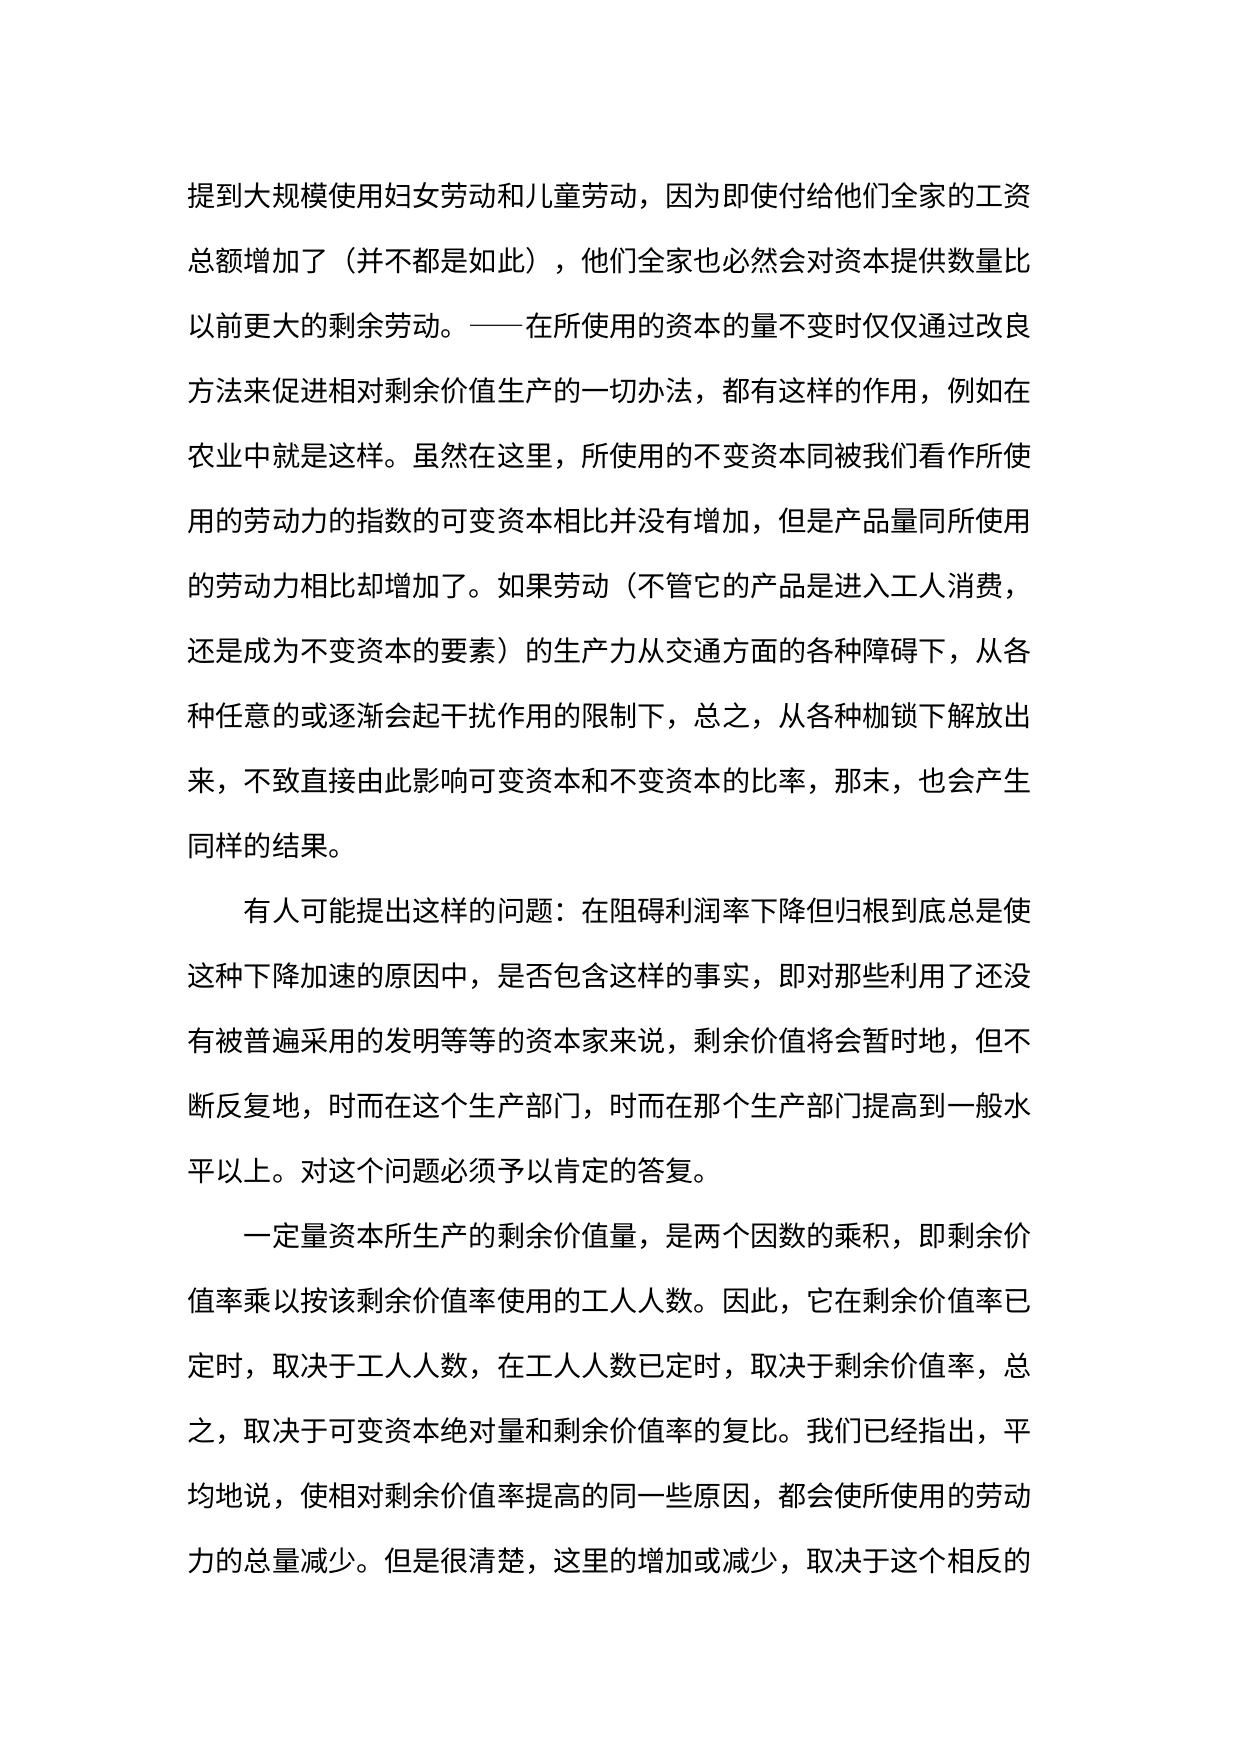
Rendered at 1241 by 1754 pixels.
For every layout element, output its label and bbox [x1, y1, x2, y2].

text [187, 162, 1053, 1592]
